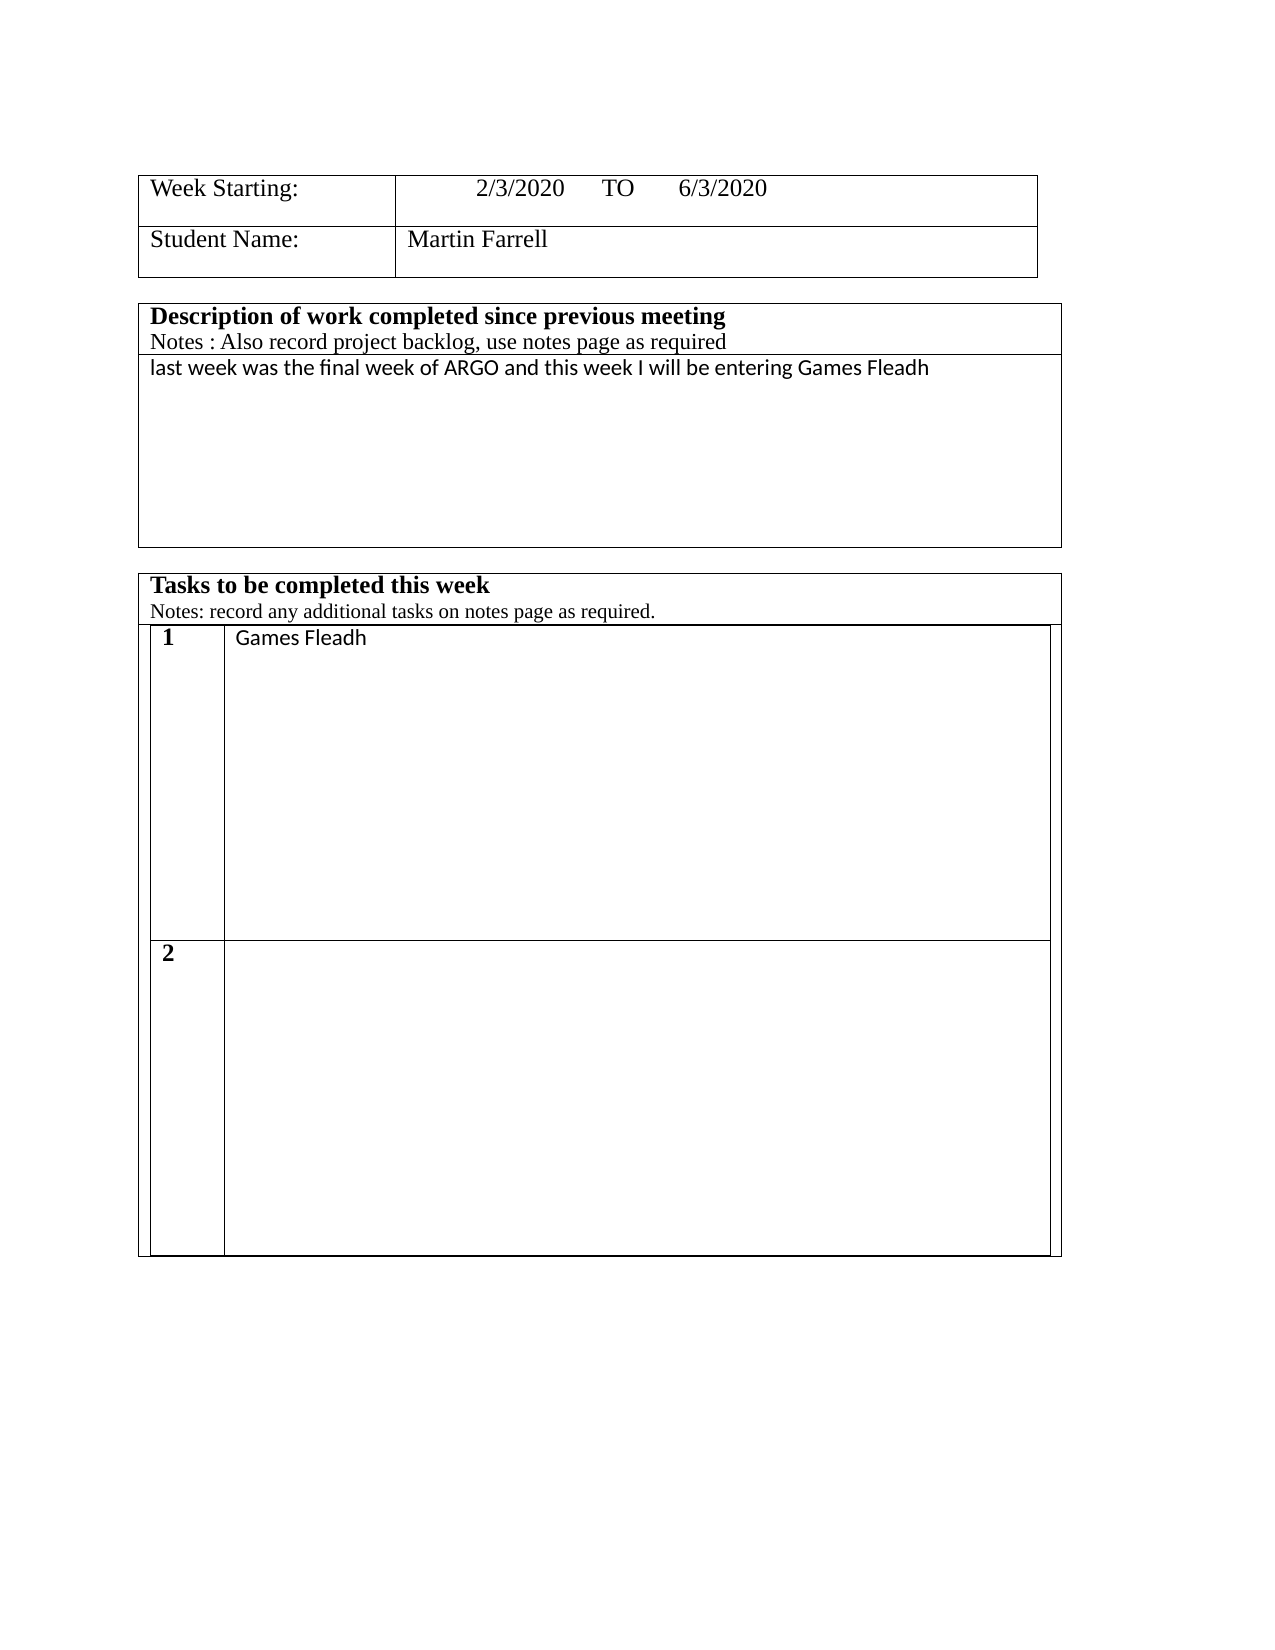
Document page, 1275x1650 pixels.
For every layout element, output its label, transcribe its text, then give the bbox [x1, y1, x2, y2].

table_header Description of work completed since previous meeting Notes : Also record project backlog, use notes page as required [139, 304, 1061, 354]
table_cell Martin Farrell [396, 227, 1037, 277]
table_cell Student Name: [139, 227, 395, 277]
table_cell [1051, 625, 1061, 1256]
table_header Week Starting: [139, 176, 395, 226]
table_header Tasks to be completed this week Notes: record any additional tasks on notes page as required. [139, 574, 1061, 624]
table_cell [139, 625, 150, 1256]
table_cell last week was the final week of ARGO and this week I will be entering Games Fleadh [139, 355, 1061, 547]
table_header 2/3/2020 TO 6/3/2020 [396, 176, 1037, 226]
